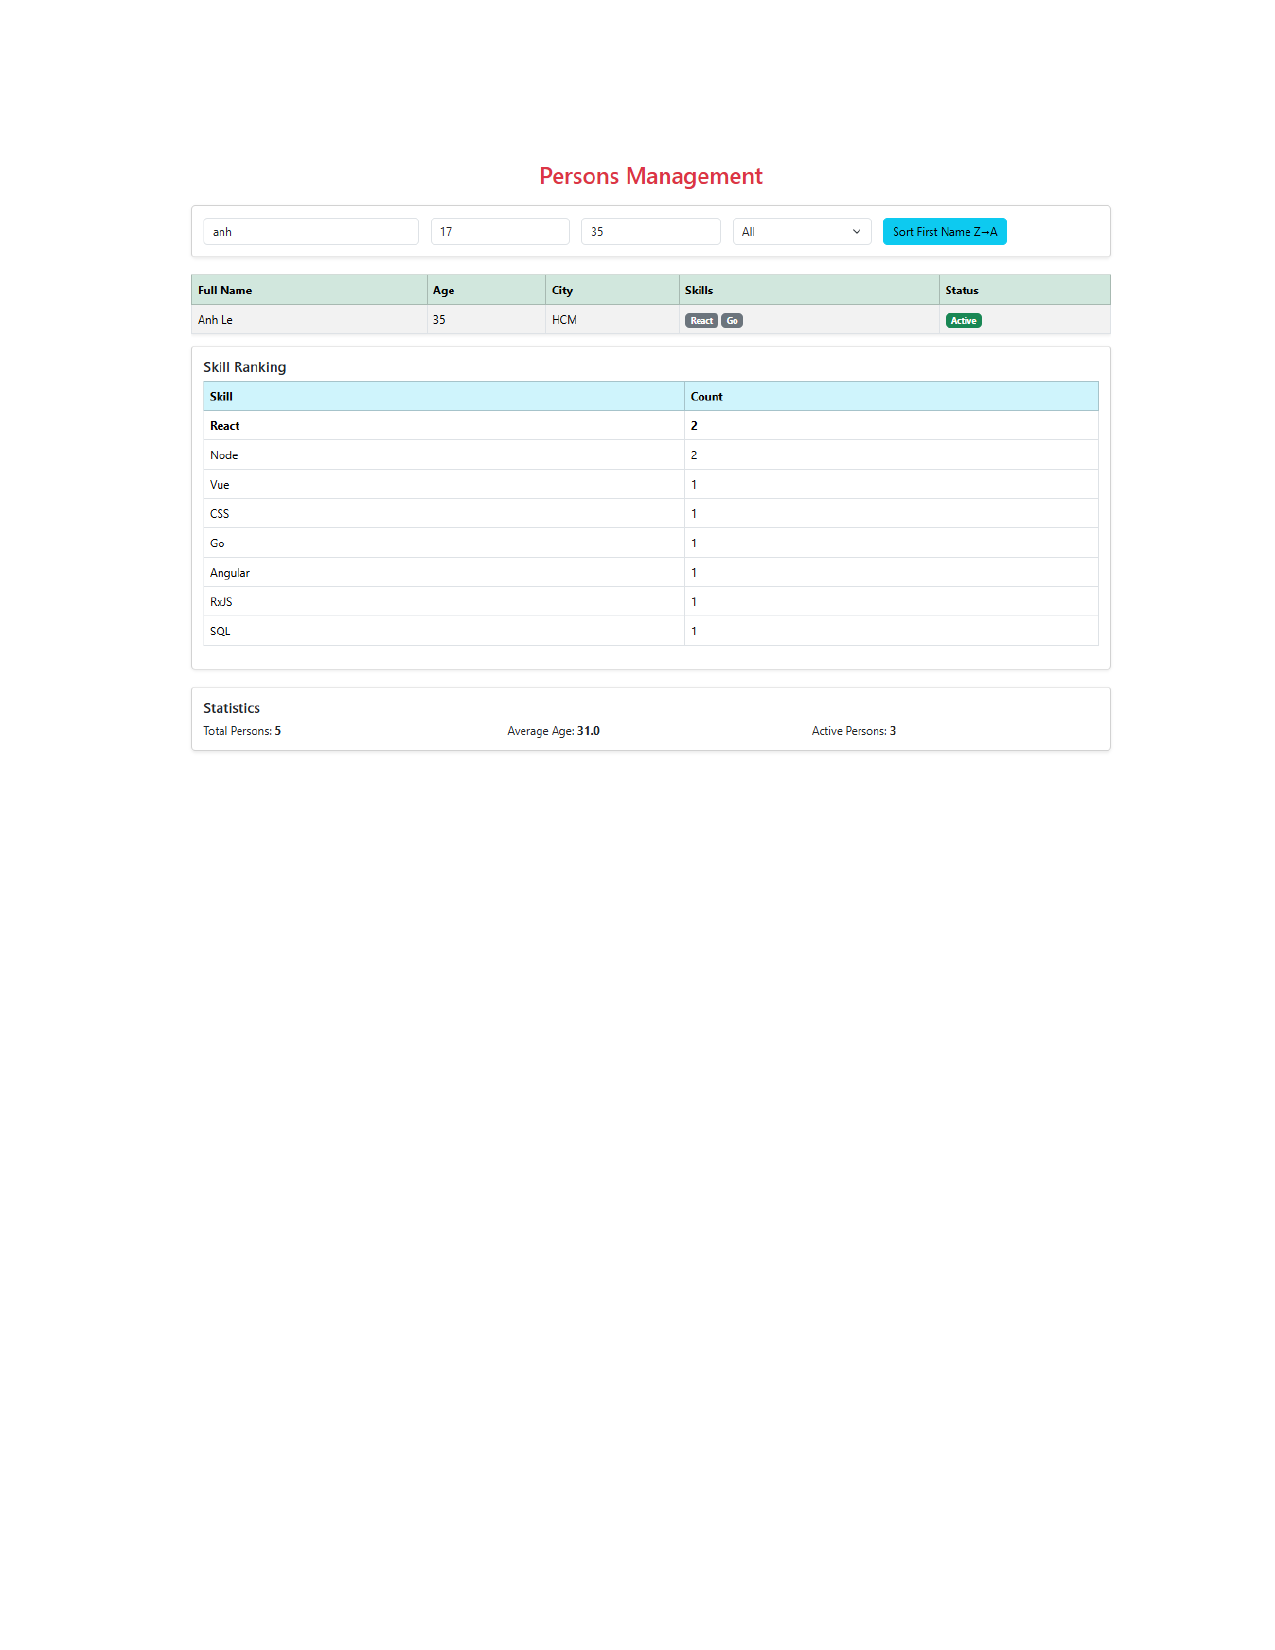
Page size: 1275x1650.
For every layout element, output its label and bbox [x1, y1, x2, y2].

picture [150, 150, 1125, 777]
